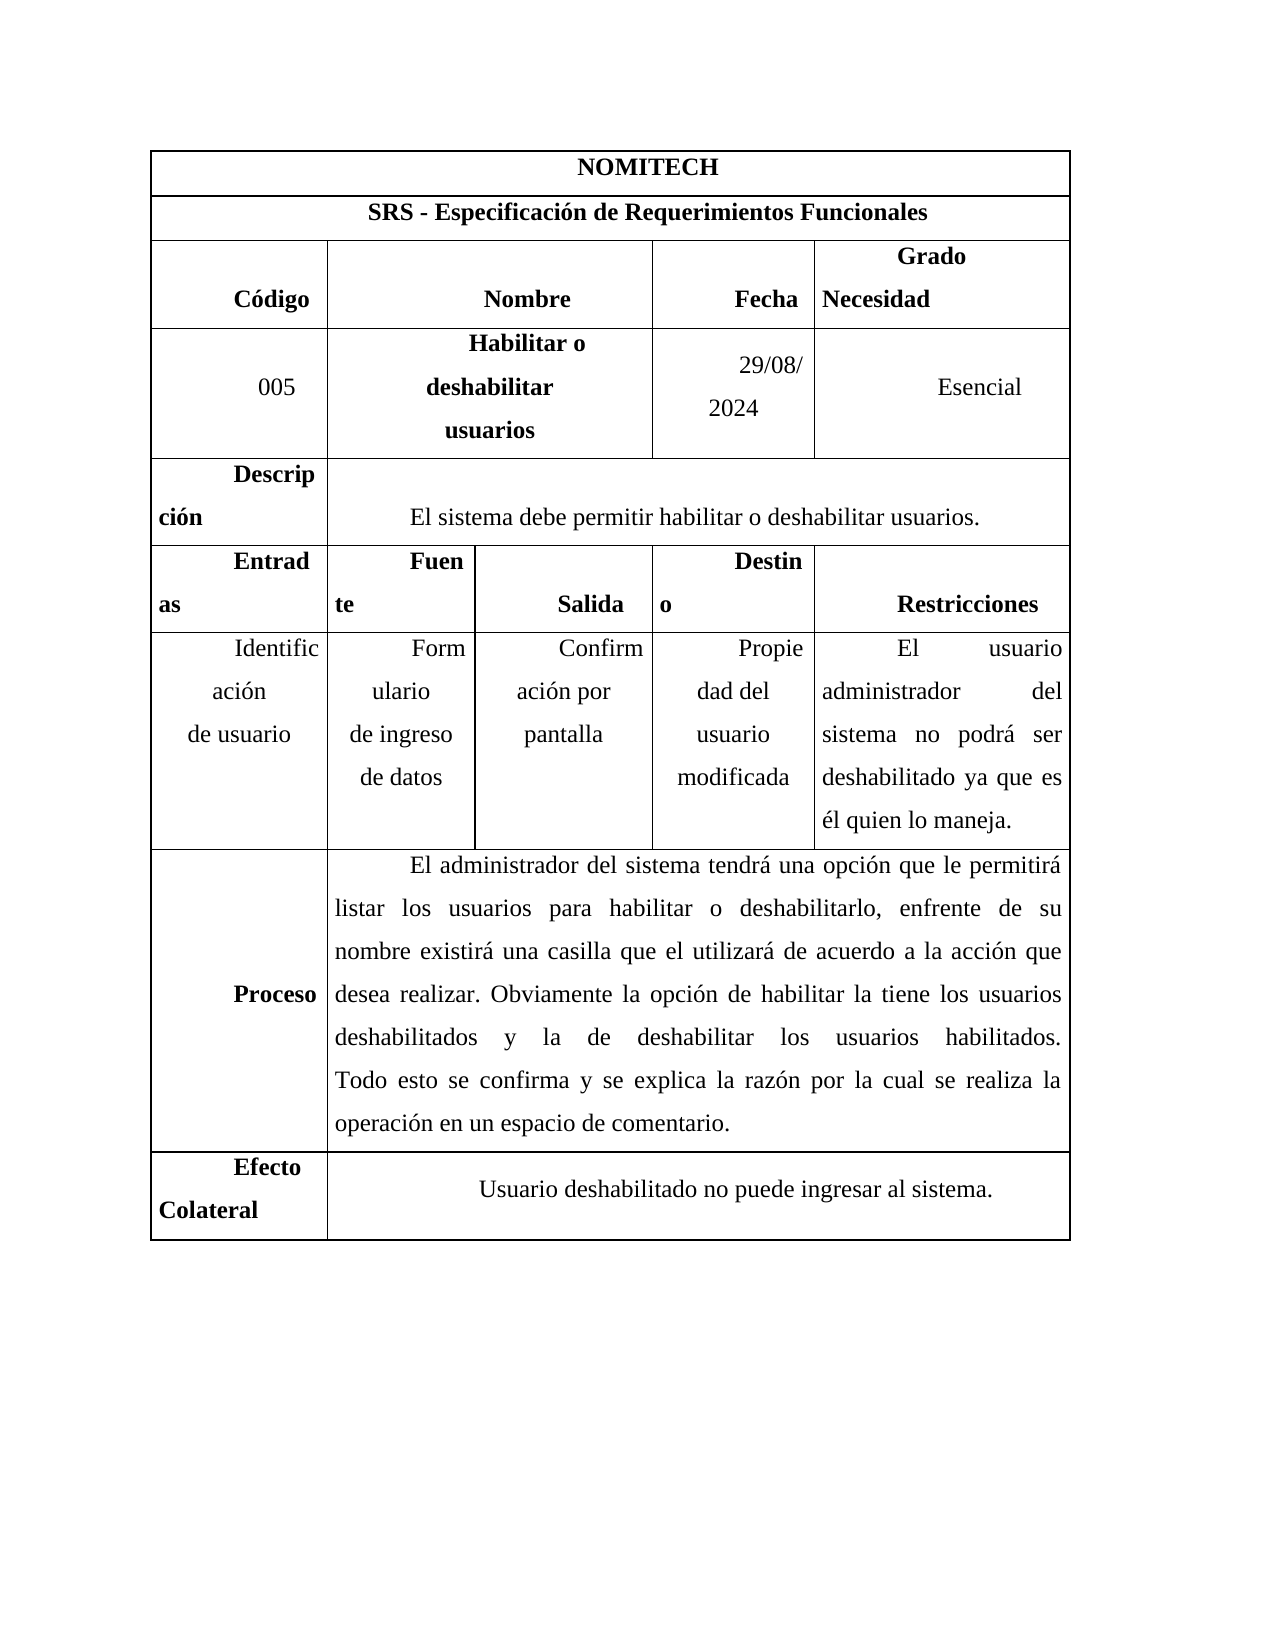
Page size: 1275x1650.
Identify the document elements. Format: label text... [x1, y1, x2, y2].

table_cell Restricciones [815, 546, 1069, 632]
table_cell Habilitar o deshabilitar usuarios [328, 329, 652, 458]
table_header NOMITECH [152, 152, 1069, 195]
table_cell SRS - Especificación de Requerimientos Funcionales [152, 197, 1069, 240]
table_cell El administrador del sistema tendrá una opción que le permitirá listar los usuarios para habilitar o deshabilitarlo, enfrente de su nombre existirá una casilla que el utilizará de acuerdo a la acción que desea realizar. Obviamente la opción de habilitar la tiene los usuarios deshabilitados y la de deshabilitar los usuarios habilitados. Todo esto se confirma y se explica la razón por la cual se realiza la operación en un espacio de comentario. [328, 850, 1069, 1151]
table_cell Usuario deshabilitado no puede ingresar al sistema. [328, 1153, 1069, 1239]
table_cell Grado Necesidad [815, 241, 1069, 327]
table_cell Confirmación por pantalla [476, 633, 652, 849]
table_cell 29/08/2024 [653, 329, 814, 458]
table_cell Nombre [328, 241, 652, 327]
table_cell Proceso [152, 850, 327, 1151]
table_cell Descripción [152, 459, 327, 545]
table_cell Formulario de ingreso de datos [328, 633, 474, 849]
table_cell Código [152, 241, 327, 327]
table_cell Fecha [653, 241, 814, 327]
table_cell Salida [476, 546, 652, 632]
table_cell 005 [152, 329, 327, 458]
table_cell Entradas [152, 546, 327, 632]
table_cell Identificación de usuario [152, 633, 327, 849]
table_cell Efecto Colateral [152, 1153, 327, 1239]
table_cell Fuente [328, 546, 474, 632]
table_cell Destino [653, 546, 814, 632]
table_cell El usuario administrador del sistema no podrá ser deshabilitado ya que es él quien lo maneja. [815, 633, 1069, 849]
table_cell El sistema debe permitir habilitar o deshabilitar usuarios. [328, 459, 1069, 545]
table_cell Propiedad del usuario modificada [653, 633, 814, 849]
table_cell Esencial [815, 329, 1069, 458]
